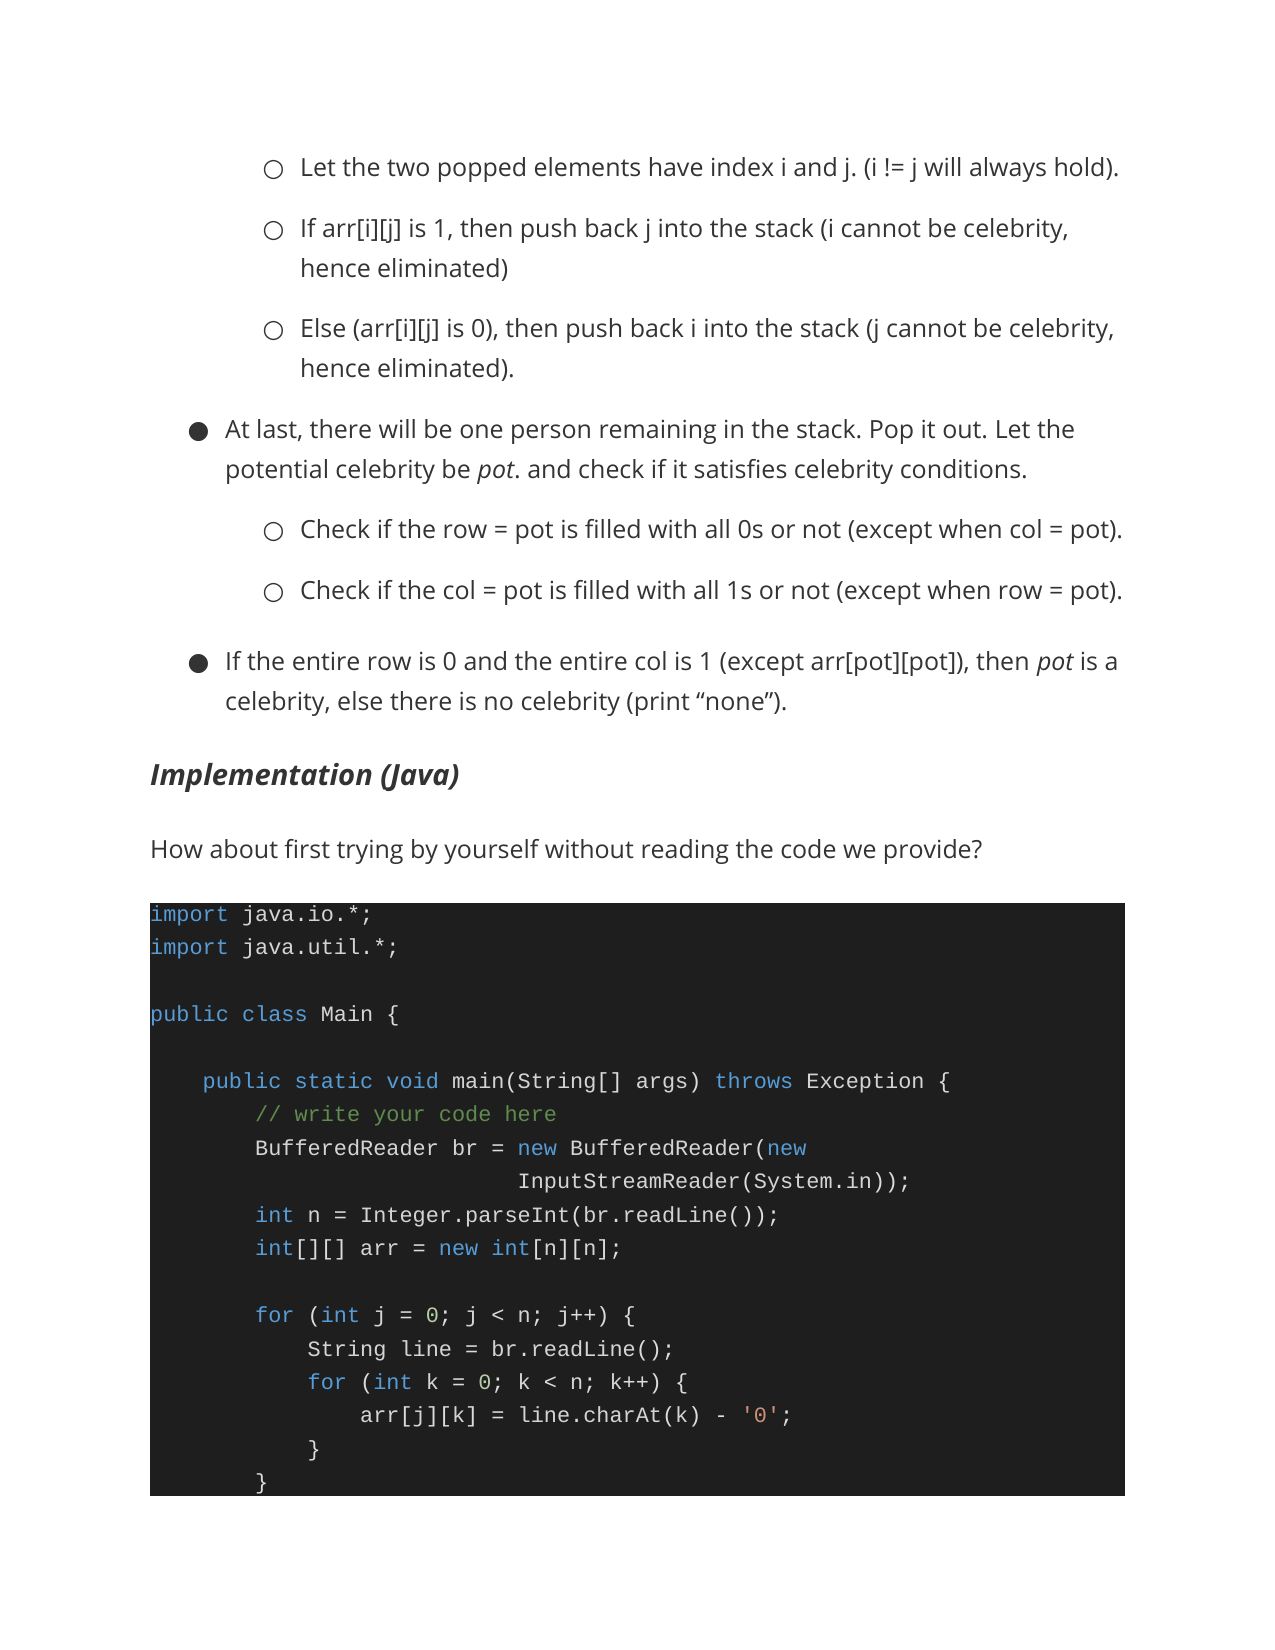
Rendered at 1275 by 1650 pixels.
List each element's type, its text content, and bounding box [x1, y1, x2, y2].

text int[][] arr = new int[n][n]; [150, 1237, 1125, 1262]
text } [150, 1438, 1125, 1463]
text for (int k = 0; k < n; k++) { [150, 1371, 1125, 1396]
text String line = br.readLine(); [150, 1338, 1125, 1362]
text int n = Integer.parseInt(br.readLine()); [150, 1204, 1125, 1229]
list Check if the col = pot is filled with all 1s or not (except when row = pot). [262, 572, 1125, 607]
text arr[j][k] = line.charAt(k) - '0'; [150, 1404, 1125, 1429]
text import java.io.*; [150, 903, 1125, 928]
text for (int j = 0; j < n; j++) { [150, 1304, 1125, 1329]
text InputStreamReader(System.in)); [150, 1171, 1125, 1195]
text // write your code here [150, 1104, 1125, 1128]
text } [150, 1471, 1125, 1496]
text public class Main { [150, 1003, 1125, 1028]
list Else (arr[i][j] is 0), then push back i into the stack (j cannot be celebrity, hence eliminated). [262, 311, 1125, 385]
list If the entire row is 0 and the entire col is 1 (except arr[pot][pot]), then pot is a celebrity, else there is no celebrity (print “none”). [187, 643, 1125, 717]
list If arr[i][j] is 1, then push back j into the stack (i cannot be celebrity, hence eliminated) [262, 211, 1125, 284]
text Implementation (Java) [150, 754, 1125, 794]
list At last, there will be one person remaining in the stack. Pop it out. Let the potential celebrity be pot. and check if it satisfies celebrity conditions. [187, 411, 1125, 485]
list Let the two popped elements have index i and j. (i != j will always hold). [262, 150, 1125, 184]
text BufferedReader br = new BufferedReader(new [150, 1137, 1125, 1162]
list Check if the row = pot is filled with all 0s or not (except when col = pot). [262, 512, 1125, 546]
text How about first trying by yourself without reading the code we provide? [150, 832, 1125, 866]
text public static void main(String[] args) throws Exception { [150, 1070, 1125, 1095]
text import java.util.*; [150, 936, 1125, 961]
